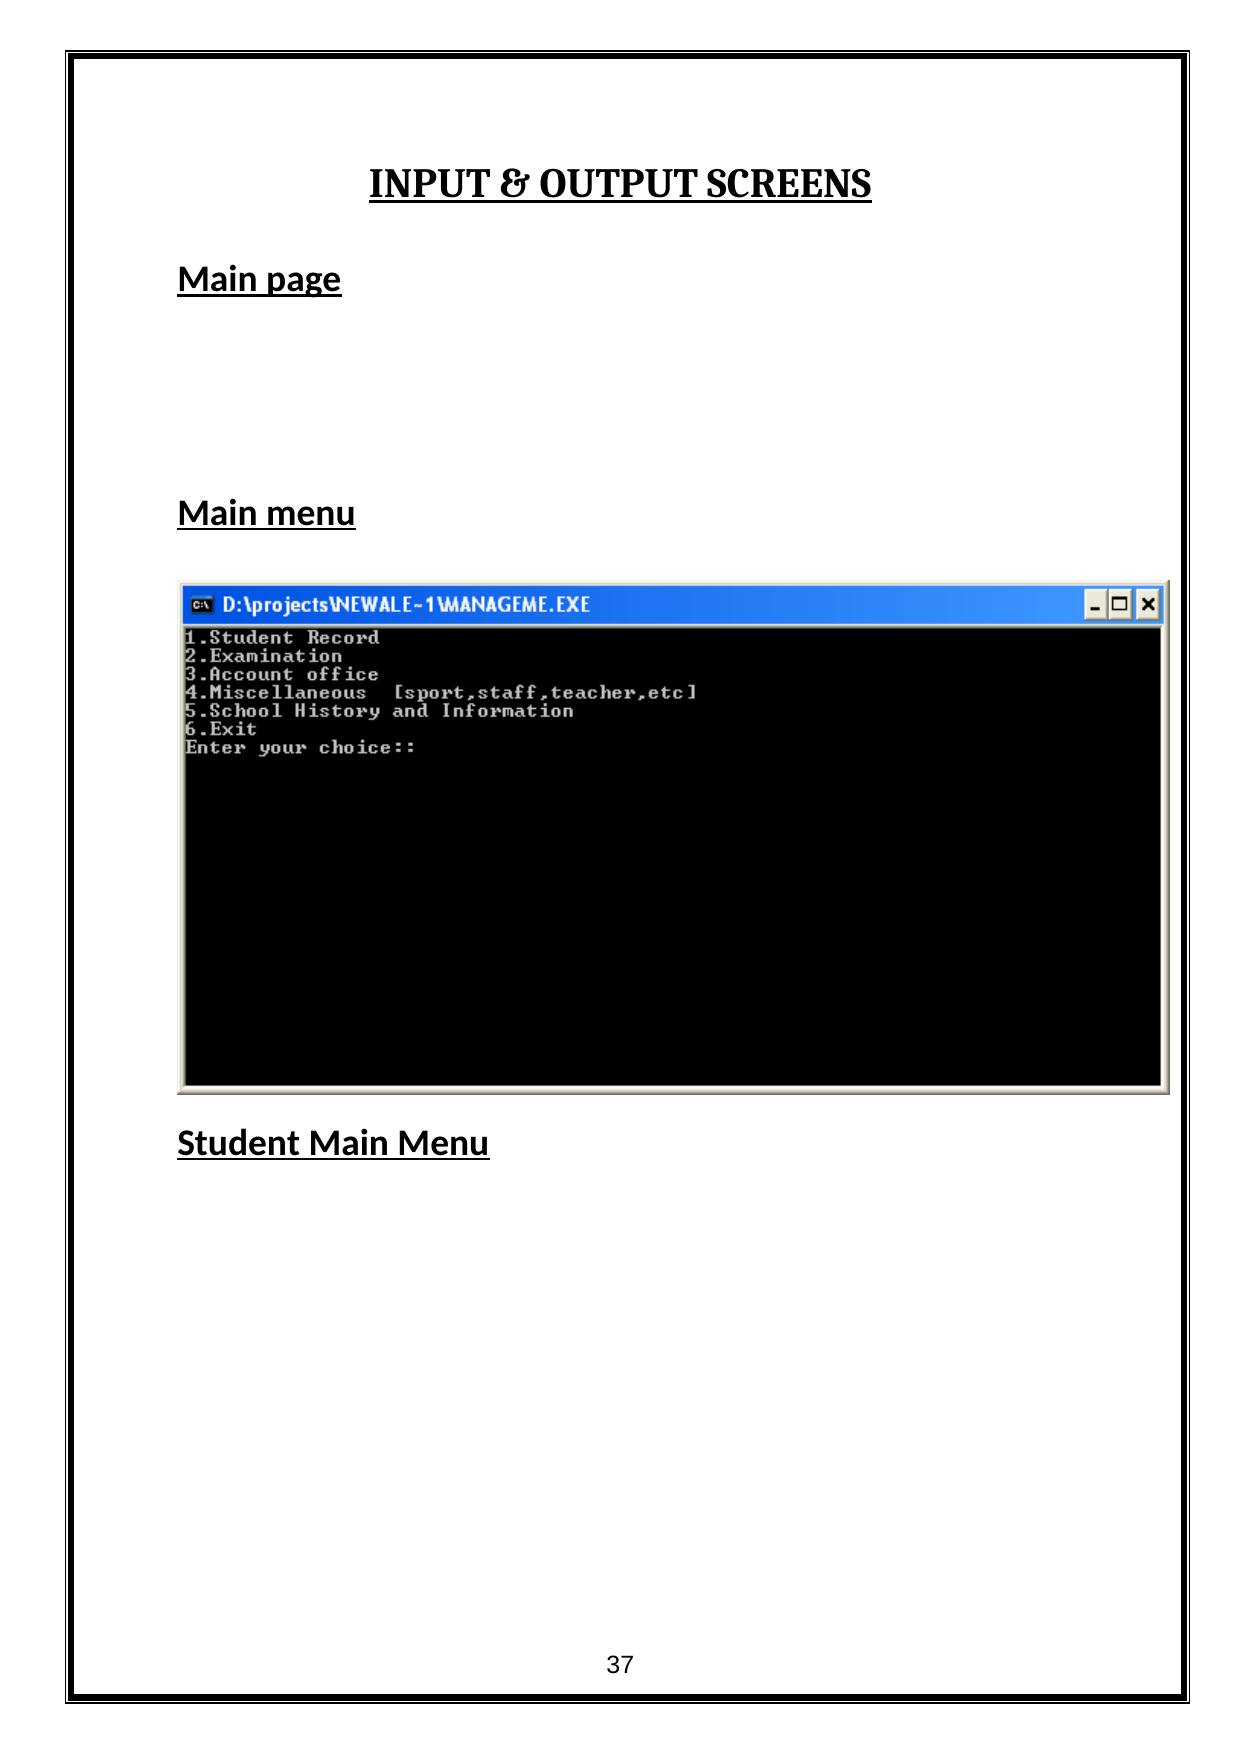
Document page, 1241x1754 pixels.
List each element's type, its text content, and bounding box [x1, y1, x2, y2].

text Main page [177, 255, 1063, 301]
text INPUT & OUTPUT SCREENS [177, 159, 1063, 207]
picture [177, 580, 1170, 1095]
text Main menu [177, 489, 1063, 535]
text Student Main Menu [177, 1118, 1063, 1164]
